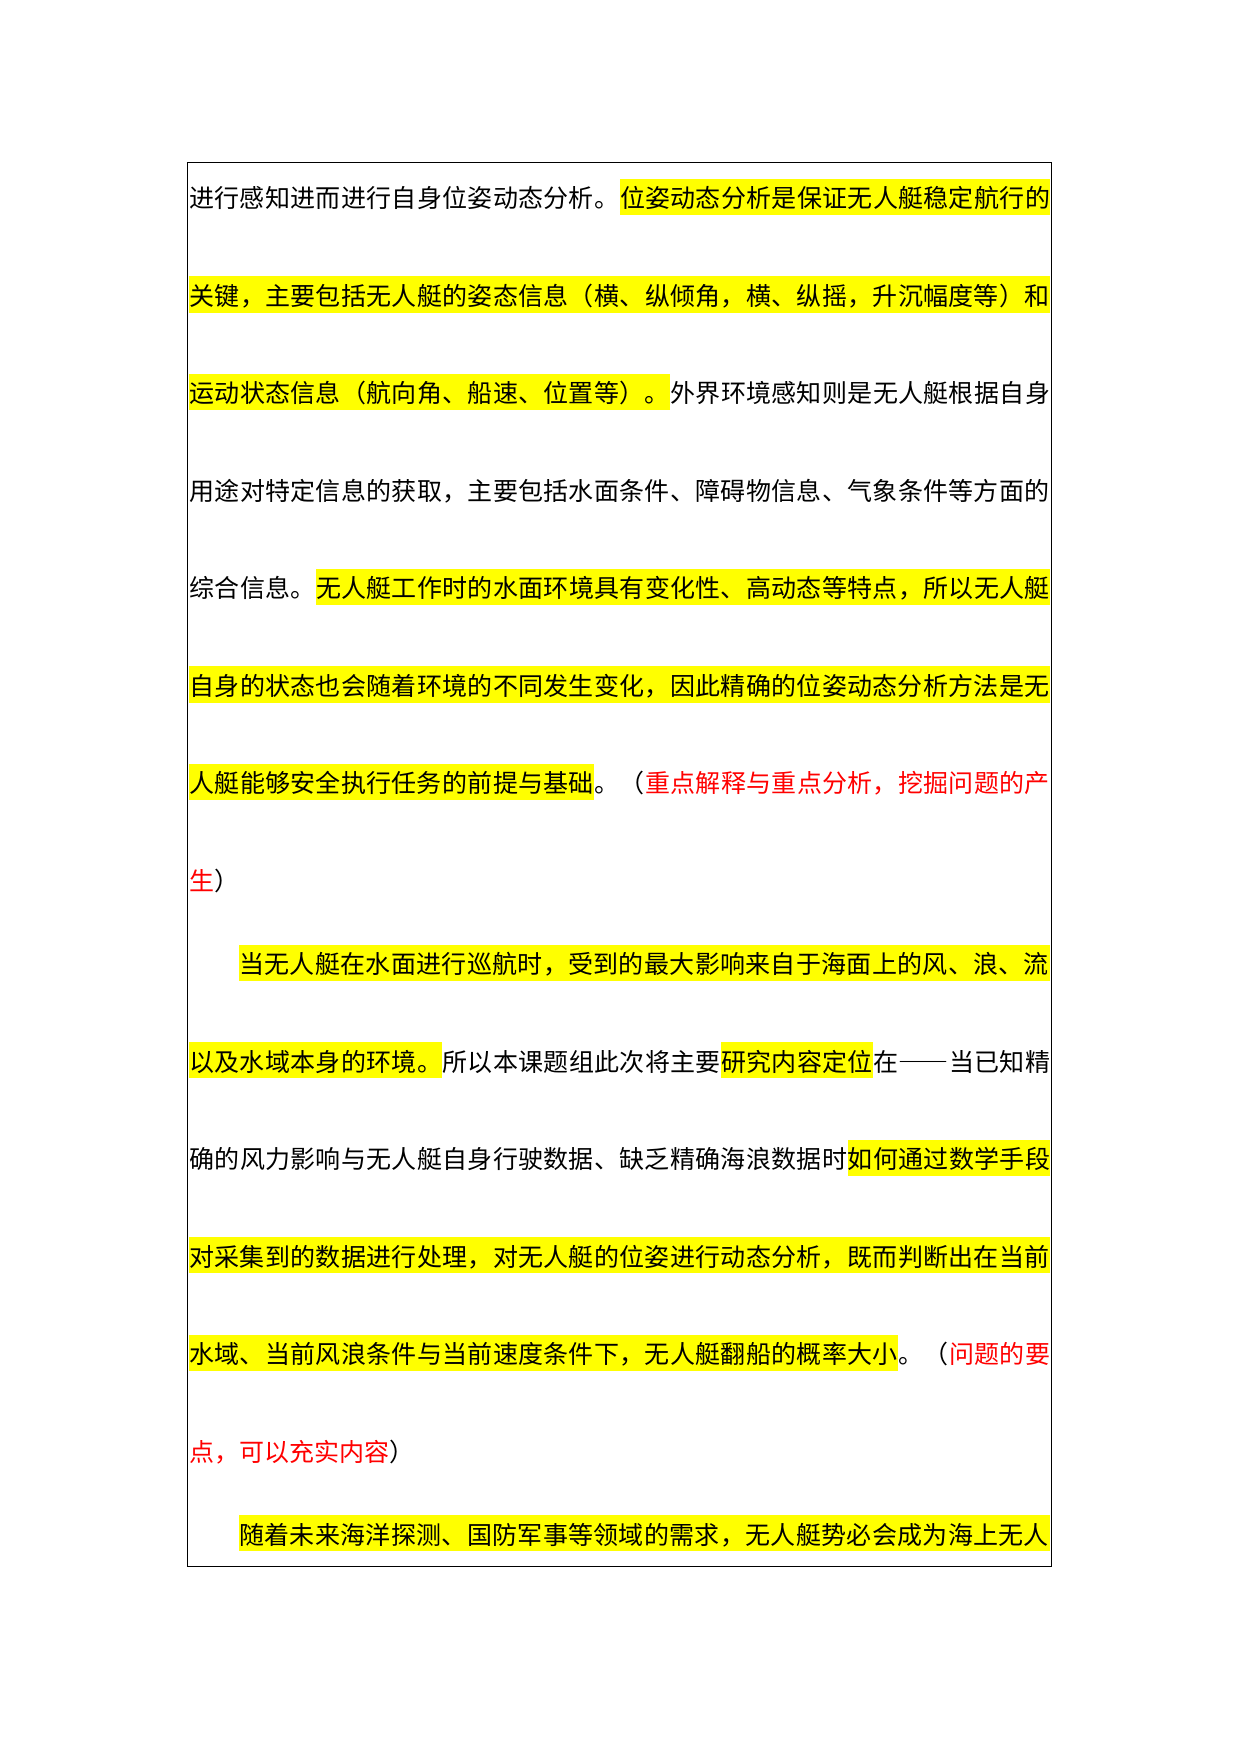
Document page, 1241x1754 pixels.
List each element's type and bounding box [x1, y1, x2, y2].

table_cell [188, 163, 1051, 1566]
